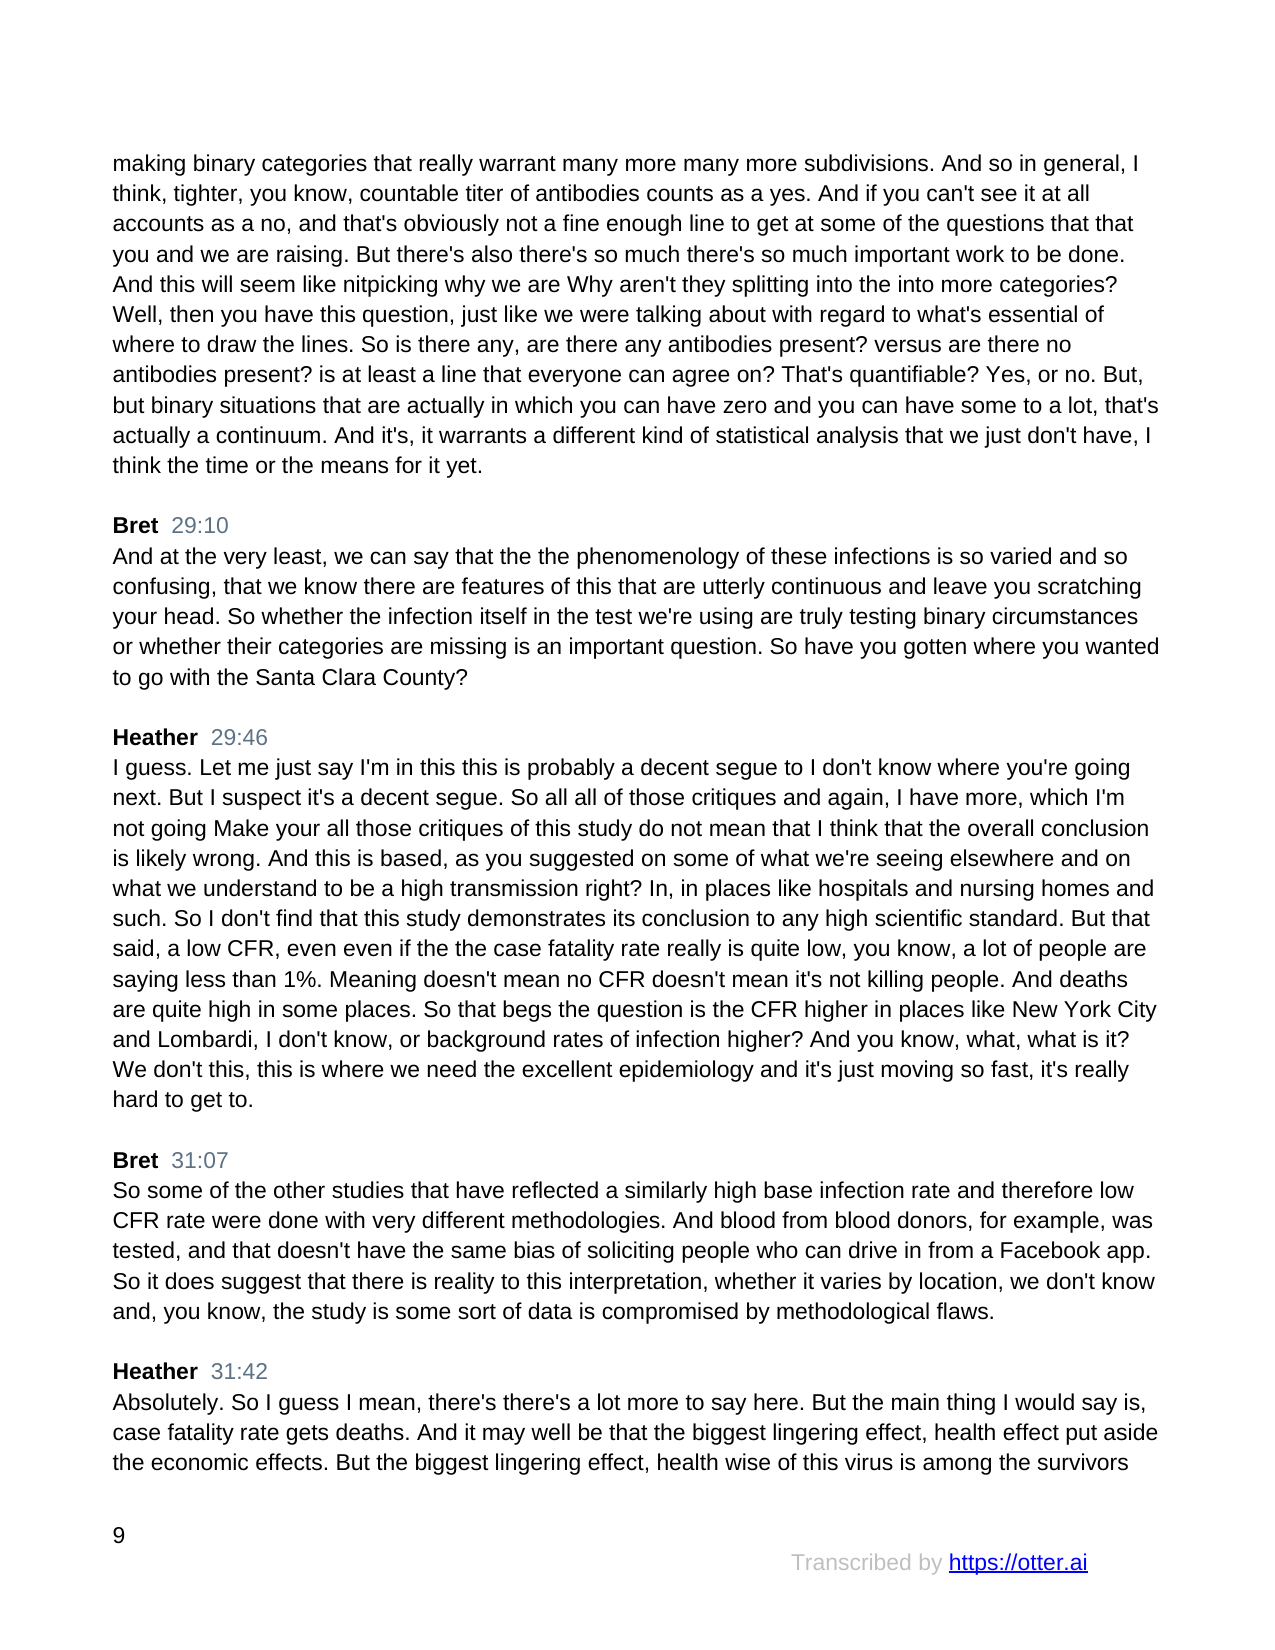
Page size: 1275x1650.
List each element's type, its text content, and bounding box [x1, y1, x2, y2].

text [112, 1388, 1162, 1475]
text And at the very least, we can say that the the phenomenology of these infections is so varied and so confusing, that we know there are features of this that are utterly continuous and leave you scratching your head. So whether the infection itself in the test we're using are truly testing binary circumstances or whether their categories are missing is an important question. So have you gotten where you wanted to go with the Santa Clara County? [112, 543, 1162, 690]
text Heather 29:46 [112, 724, 1162, 750]
text I guess. Let me just say I'm in this this is probably a decent segue to I don't know where you're going next. But I suspect it's a decent segue. So all all of those critiques and again, I have more, which I'm not going Make your all those critiques of this study do not mean that I think that the overall conclusion is likely wrong. And this is based, as you suggested on some of what we're seeing elsewhere and on what we understand to be a high transmission right? In, in places like hospitals and nursing homes and such. So I don't find that this study demonstrates its conclusion to any high scientific standard. But that said, a low CFR, even even if the the case fatality rate really is quite low, you know, a lot of people are saying less than 1%. Meaning doesn't mean no CFR doesn't mean it's not killing people. And deaths are quite high in some places. So that begs the question is the CFR higher in places like New York City and Lombardi, I don't know, or background rates of infection higher? And you know, what, what is it? We don't this, this is where we need the excellent epidemiology and it's just moving so fast, it's really hard to get to. [112, 754, 1162, 1113]
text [112, 150, 1162, 478]
text Heather 31:42 [112, 1358, 1162, 1385]
text Bret 31:07 [112, 1147, 1162, 1173]
text Bret 29:10 [112, 512, 1162, 539]
text So some of the other studies that have reflected a similarly high base infection rate and therefore low CFR rate were done with very different methodologies. And blood from blood donors, for example, was tested, and that doesn't have the same bias of soliciting people who can drive in from a Facebook app. So it does suggest that there is reality to this interpretation, whether it varies by location, we don't know and, you know, the study is some sort of data is compromised by methodological flaws. [112, 1177, 1162, 1324]
